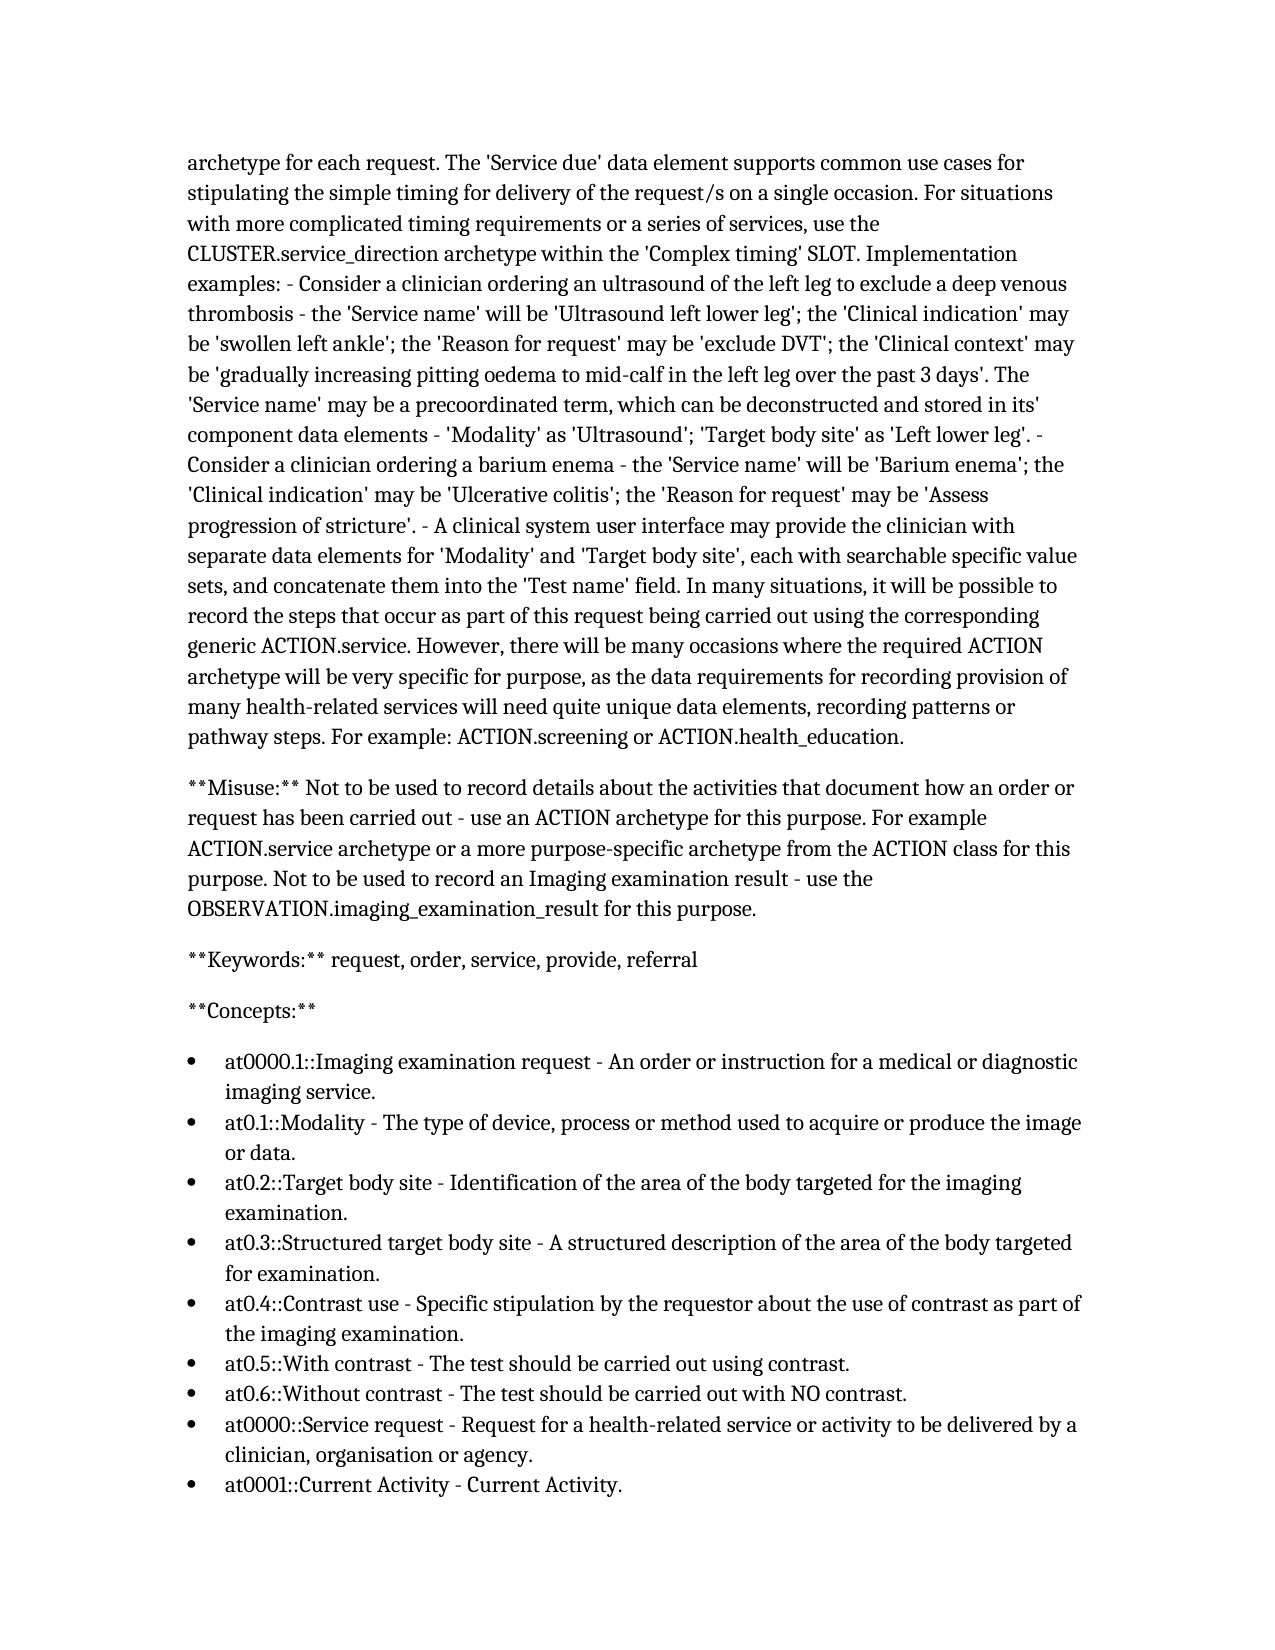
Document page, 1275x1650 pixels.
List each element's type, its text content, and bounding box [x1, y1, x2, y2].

text **Keywords:** request, order, service, provide, referral [187, 947, 1087, 973]
list at0.4::Contrast use - Specific stipulation by the requestor about the use of contrast as part of the imaging examination. [187, 1291, 1087, 1347]
list at0.2::Target body site - Identification of the area of the body targeted for the imaging examination. [187, 1170, 1087, 1226]
list at0.1::Modality - The type of device, process or method used to acquire or produce the image or data. [187, 1109, 1087, 1166]
list at0000.1::Imaging examination request - An order or instruction for a medical or diagnostic imaging service. [187, 1049, 1087, 1106]
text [187, 150, 1087, 750]
list at0001::Current Activity - Current Activity. [187, 1472, 1087, 1498]
list at0.5::With contrast - The test should be carried out using contrast. [187, 1351, 1087, 1377]
text **Concepts:** [187, 998, 1087, 1024]
list at0000::Service request - Request for a health-related service or activity to be delivered by a clinician, organisation or agency. [187, 1411, 1087, 1468]
list at0.6::Without contrast - The test should be carried out with NO contrast. [187, 1381, 1087, 1408]
list at0.3::Structured target body site - A structured description of the area of the body targeted for examination. [187, 1230, 1087, 1287]
text **Misuse:** Not to be used to record details about the activities that document how an order or request has been carried out - use an ACTION archetype for this purpose. For example ACTION.service archetype or a more purpose-specific archetype from the ACTION class for this purpose. Not to be used to record an Imaging examination result - use the OBSERVATION.imaging_examination_result for this purpose. [187, 775, 1087, 922]
